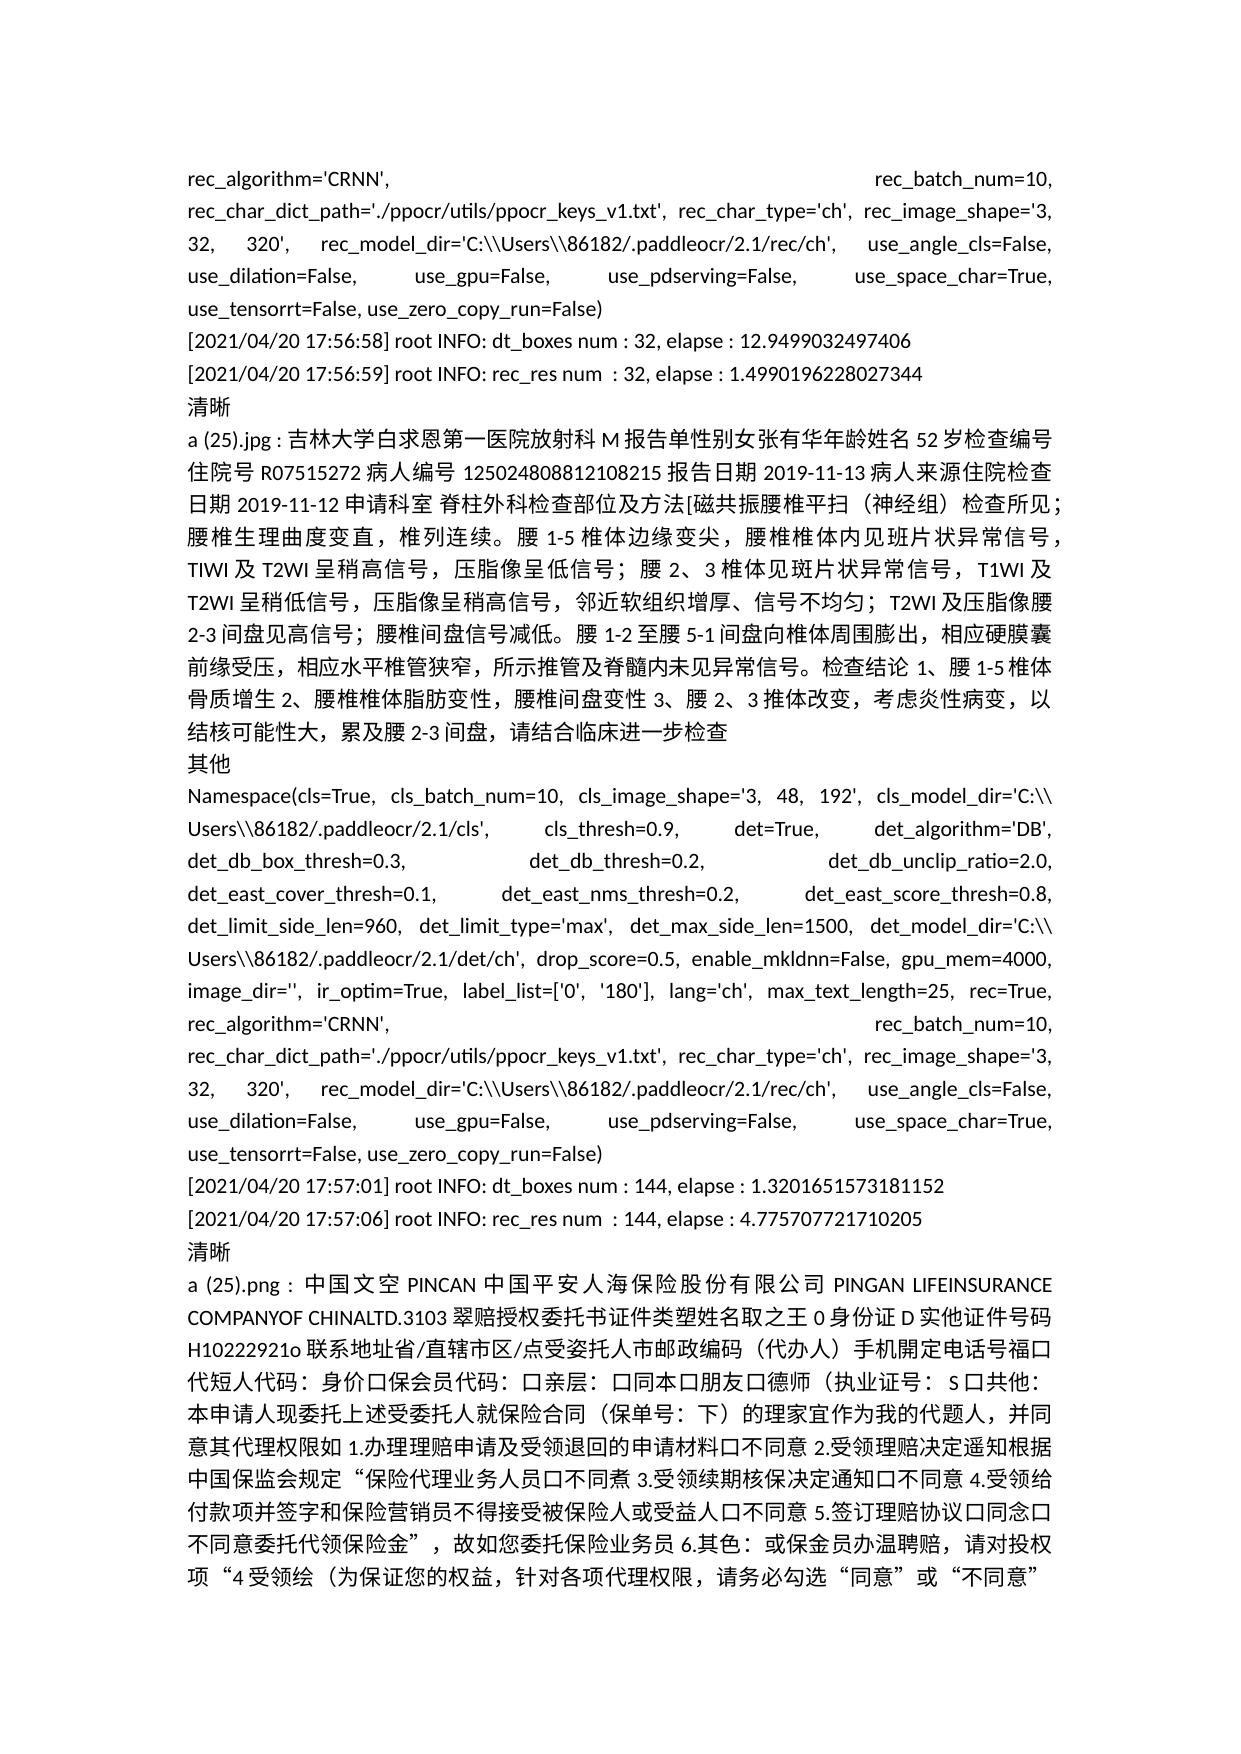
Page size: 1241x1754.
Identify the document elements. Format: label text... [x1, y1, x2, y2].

text 其他 [187, 747, 1053, 779]
text [2021/04/20 17:56:58] root INFO: dt_boxes num : 32, elapse : 12.9499032497406 [187, 324, 1053, 357]
text [2021/04/20 17:57:06] root INFO: rec_res num : 144, elapse : 4.775707721710205 [187, 1202, 1053, 1234]
text a (25).jpg : 吉林大学白求恩第一医院放射科M报告单性别女张有华年龄姓名52岁检查编号住院号R07515272病人编号125024808812108215报告日期2019-11-13病人来源住院检查日期2019-11-12申请科室 脊柱外科检查部位及方法[磁共振腰椎平扫（神经组）检查所见；腰椎生理曲度变直，椎列连续。腰1-5椎体边缘变尖，腰椎椎体内见班片状异常信号，TIWI及T2WI呈稍高信号，压脂像呈低信号；腰2、3椎体见斑片状异常信号，T1WI及T2WI呈稍低信号，压脂像呈稍高信号，邻近软组织增厚、信号不均匀；T2WI及压脂像腰2-3间盘见高信号；腰椎间盘信号减低。腰1-2至腰5-1间盘向椎体周围膨出，相应硬膜囊前缘受压，相应水平椎管狭窄，所示推管及脊髓内未见异常信号。检查结论1、腰1-5椎体骨质增生2、腰椎椎体脂肪变性，腰椎间盘变性3、腰2、3推体改变，考虑炎性病变，以结核可能性大，累及腰2-3间盘，请结合临床进一步检查 [187, 422, 1053, 747]
text [2021/04/20 17:56:59] root INFO: rec_res num : 32, elapse : 1.4990196228027344 [187, 357, 1053, 389]
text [187, 162, 1053, 324]
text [187, 1267, 1053, 1592]
text [2021/04/20 17:57:01] root INFO: dt_boxes num : 144, elapse : 1.3201651573181152 [187, 1169, 1053, 1202]
text 清晰 [187, 1234, 1053, 1267]
text 清晰 [187, 389, 1053, 422]
